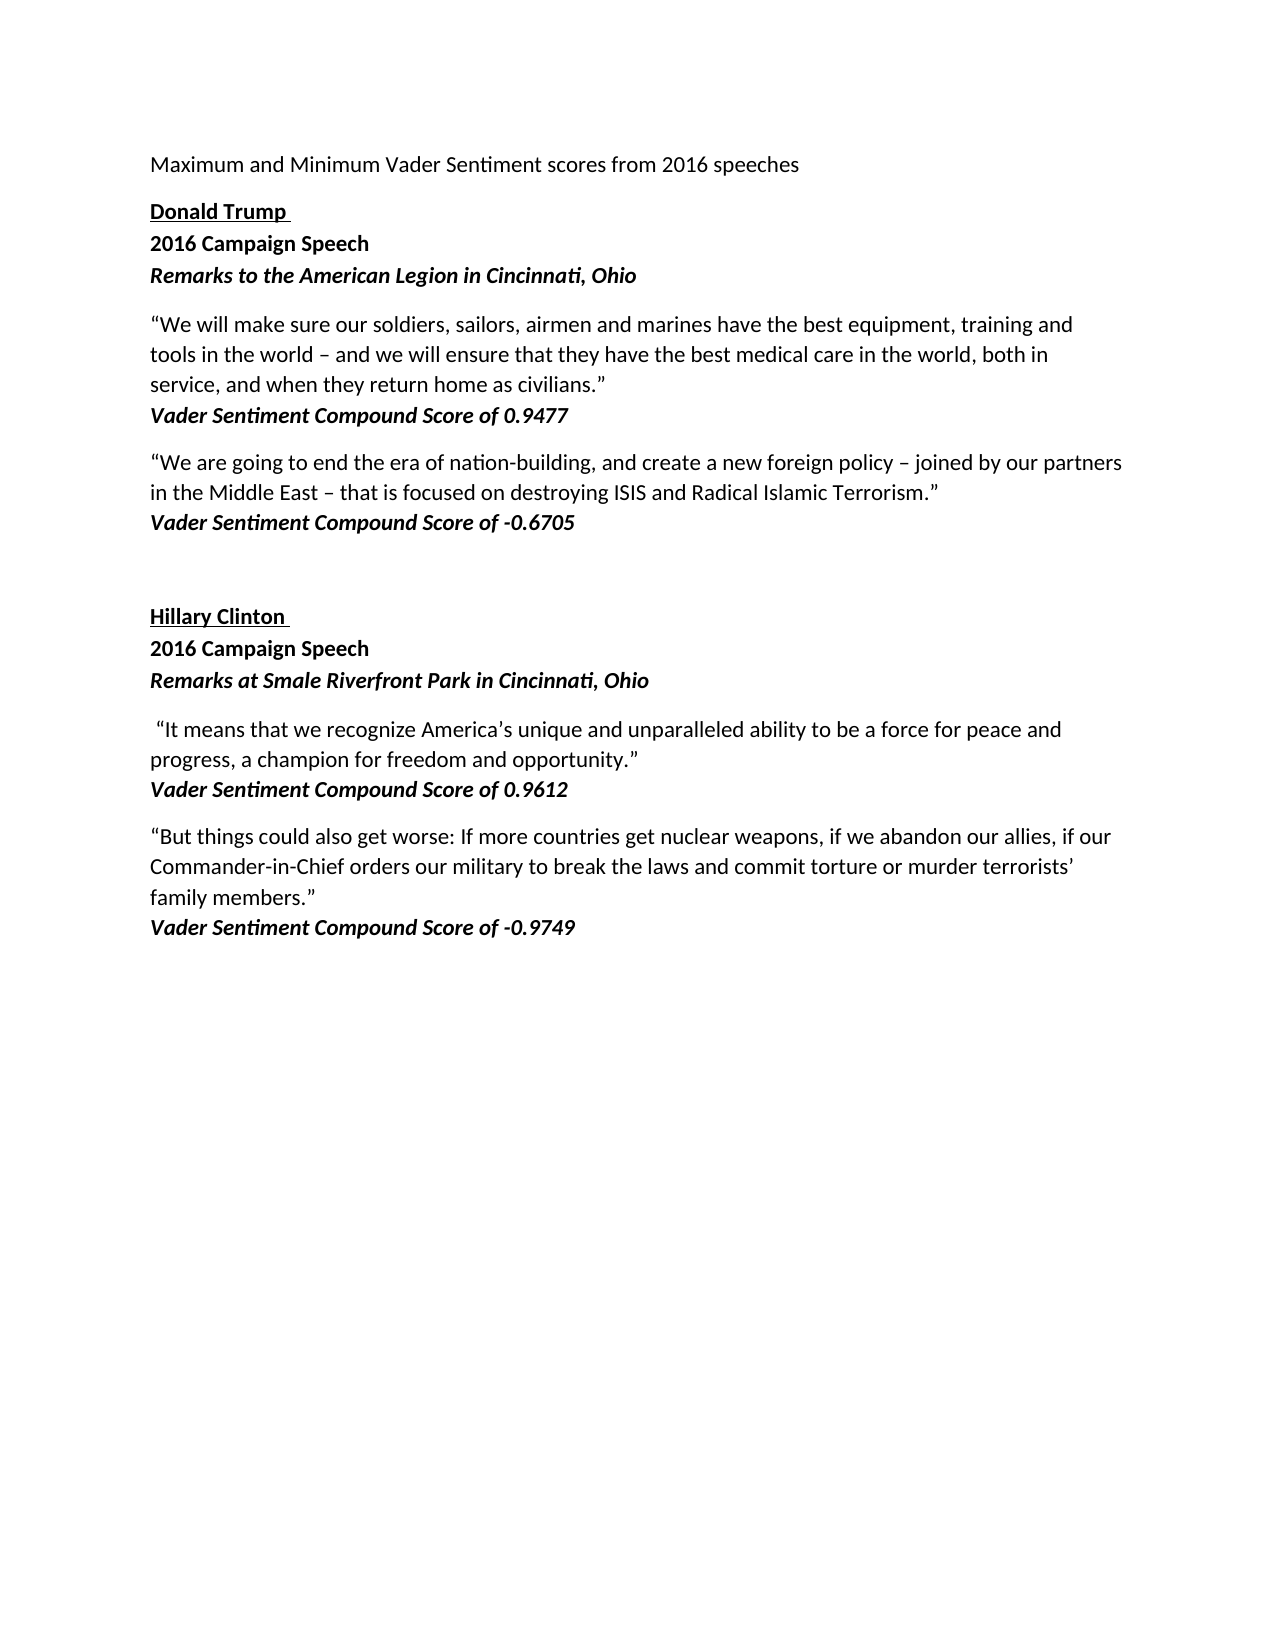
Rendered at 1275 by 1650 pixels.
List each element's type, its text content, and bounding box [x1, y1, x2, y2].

text Hillary Clinton 2016 Campaign Speech Remarks at Smale Riverfront Park in Cincinnati, Ohio [150, 602, 1125, 694]
text Donald Trump 2016 Campaign Speech Remarks to the American Legion in Cincinnati, Ohio [150, 197, 1125, 289]
text “It means that we recognize America’s unique and unparalleled ability to be a force for peace and progress, a champion for freedom and opportunity.” Vader Sentiment Compound Score of 0.9612 [150, 715, 1125, 803]
text “We are going to end the era of nation-building, and create a new foreign policy – joined by our partners in the Middle East – that is focused on destroying ISIS and Radical Islamic Terrorism.” Vader Sentiment Compound Score of -0.6705 [150, 448, 1125, 536]
text Maximum and Minimum Vader Sentiment scores from 2016 speeches [150, 150, 1125, 178]
text “We will make sure our soldiers, sailors, airmen and marines have the best equipment, training and tools in the world – and we will ensure that they have the best medical care in the world, both in service, and when they return home as civilians.” Vader Sentiment Compound Score of 0.9477 [150, 310, 1125, 429]
text “But things could also get worse: If more countries get nuclear weapons, if we abandon our allies, if our Commander-in-Chief orders our military to break the laws and commit torture or murder terrorists’ family members.” Vader Sentiment Compound Score of -0.9749 [150, 822, 1125, 941]
